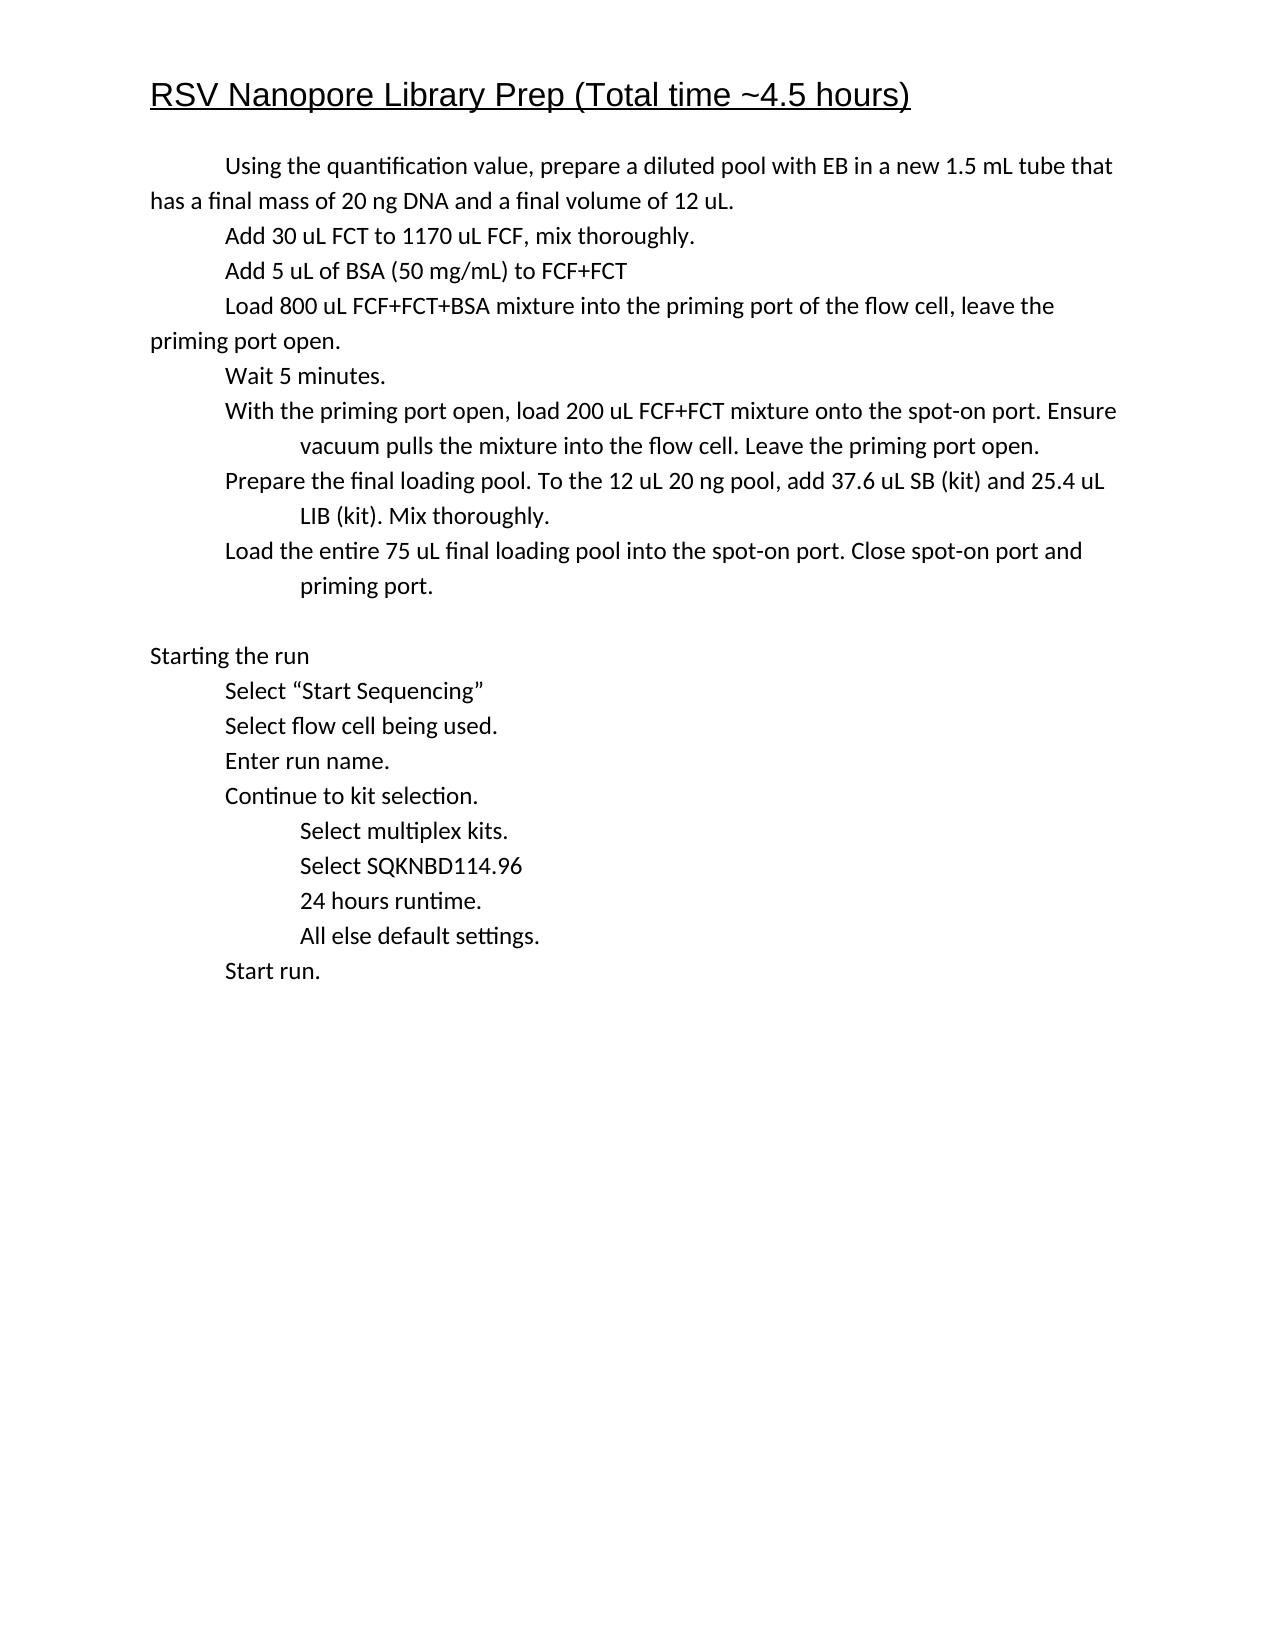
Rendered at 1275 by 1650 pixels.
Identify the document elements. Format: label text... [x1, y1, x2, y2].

text vacuum pulls the mixture into the flow cell. Leave the priming port open. [225, 430, 1125, 461]
text Start run. [150, 955, 1125, 986]
text priming port. [225, 570, 1125, 601]
text Load the entire 75 uL final loading pool into the spot-on port. Close spot-on port and [150, 535, 1125, 566]
text LIB (kit). Mix thoroughly. [225, 500, 1125, 531]
text Select “Start Sequencing” [150, 675, 1125, 706]
text Load 800 uL FCF+FCT+BSA mixture into the priming port of the flow cell, leave the priming port open. [150, 290, 1125, 356]
text Using the quantification value, prepare a diluted pool with EB in a new 1.5 mL tube that has a final mass of 20 ng DNA and a final volume of 12 uL. [150, 150, 1125, 216]
text With the priming port open, load 200 uL FCF+FCT mixture onto the spot-on port. Ensure [150, 395, 1125, 426]
text Continue to kit selection. [150, 780, 1125, 811]
text 24 hours runtime. [150, 885, 1125, 916]
text All else default settings. [150, 920, 1125, 951]
text Wait 5 minutes. [150, 360, 1125, 391]
text Starting the run [150, 640, 1125, 671]
text Add 30 uL FCT to 1170 uL FCF, mix thoroughly. [150, 220, 1125, 251]
text Prepare the final loading pool. To the 12 uL 20 ng pool, add 37.6 uL SB (kit) and 25.4 uL [150, 465, 1125, 496]
text Add 5 uL of BSA (50 mg/mL) to FCF+FCT [150, 255, 1125, 286]
text Select flow cell being used. [150, 710, 1125, 741]
text Select SQKNBD114.96 [150, 850, 1125, 881]
text Select multiplex kits. [150, 815, 1125, 846]
text Enter run name. [150, 745, 1125, 776]
